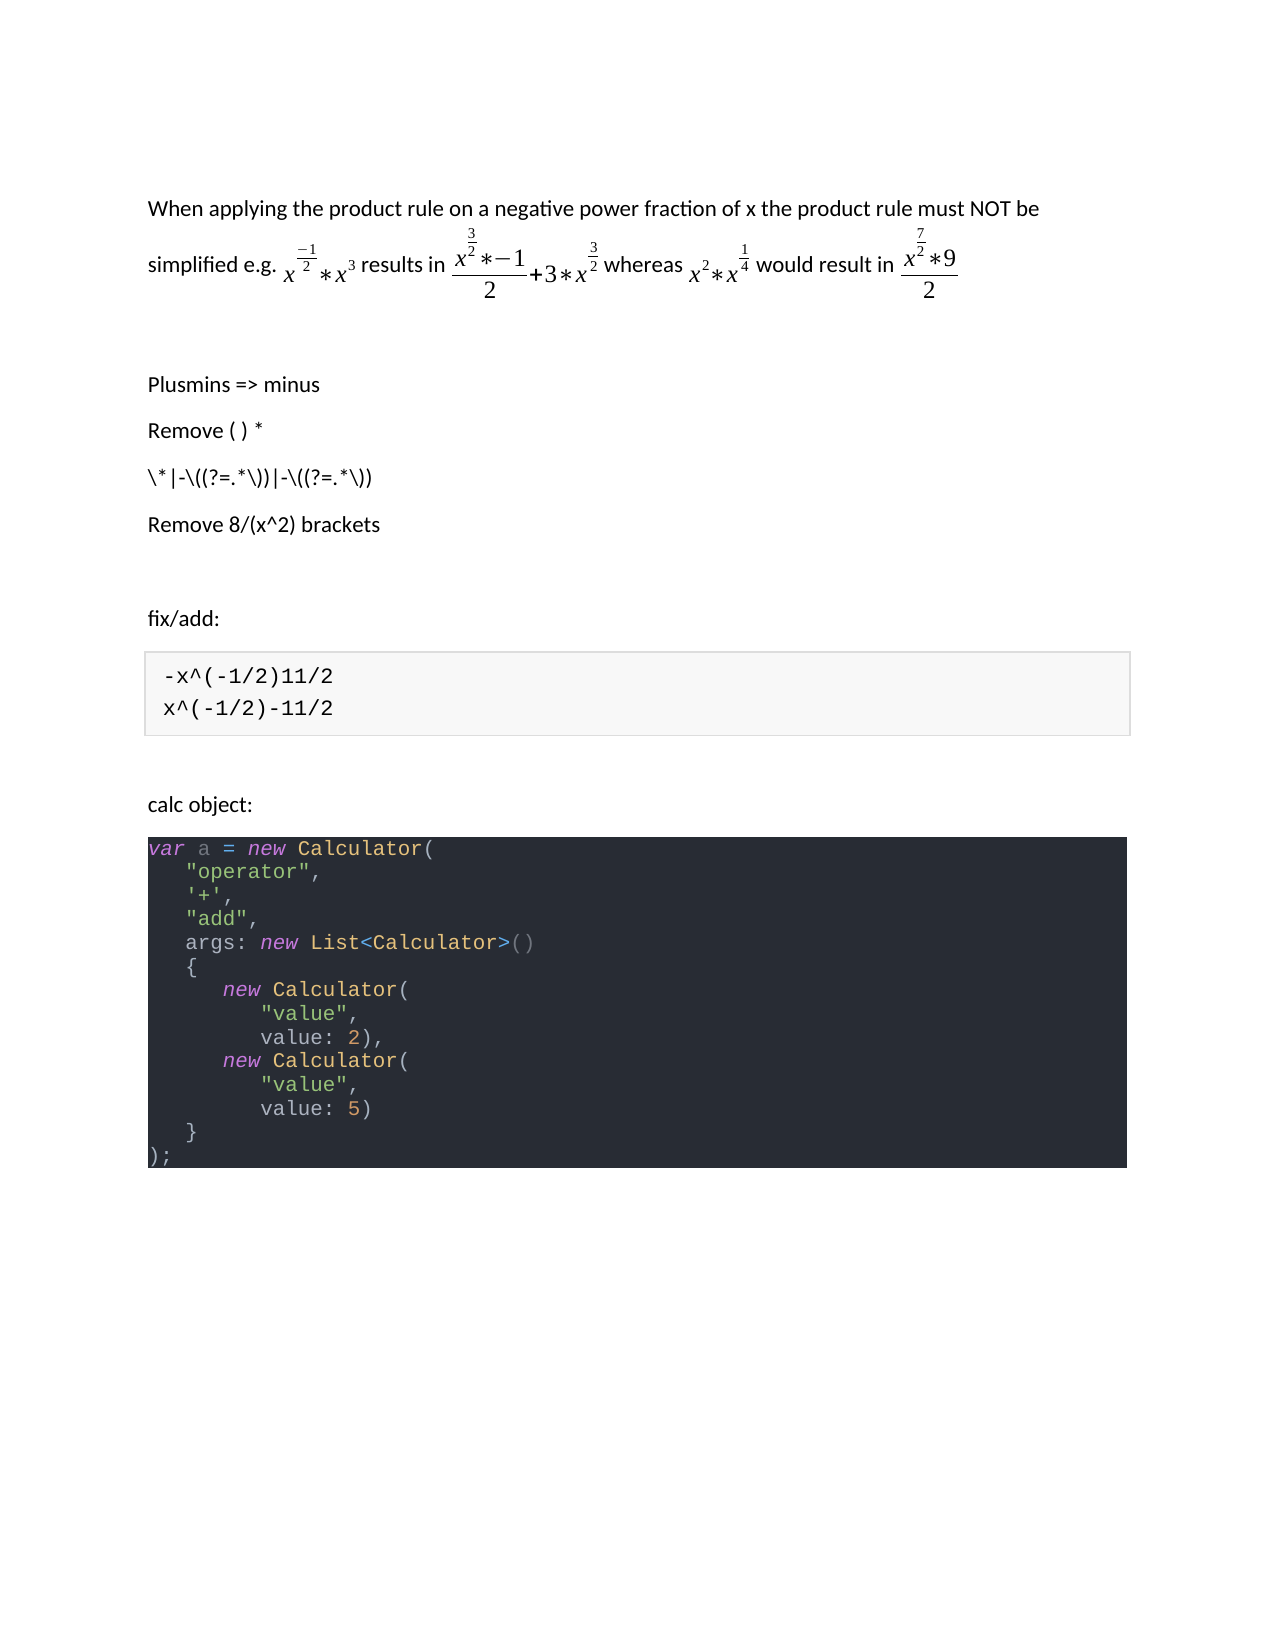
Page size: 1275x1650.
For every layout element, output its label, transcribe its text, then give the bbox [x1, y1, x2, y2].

text x^(-1/2)-11/2 [146, 683, 1129, 735]
text fix/add: [148, 604, 1127, 632]
text -x^(-1/2)11/2 [146, 653, 1129, 683]
text When applying the product rule on a negative power fraction of x the product rule must NOT be simplified e.g. results in whereas would result in [148, 194, 1127, 304]
text Remove ( ) * [148, 417, 1127, 445]
text Remove 8/(x^2) brackets [148, 510, 1127, 538]
text calc object: [148, 791, 1127, 819]
text Plusmins => minus [148, 370, 1127, 398]
text \*|-\((?=.*\))|-\((?=.*\)) [148, 463, 1127, 492]
text var a = new Calculator( "operator", '+', "add", args: new List<Calculator>() { new Calculator( "value", value: 2), new Calculator( "value", value: 5) } ); [148, 837, 1127, 1168]
